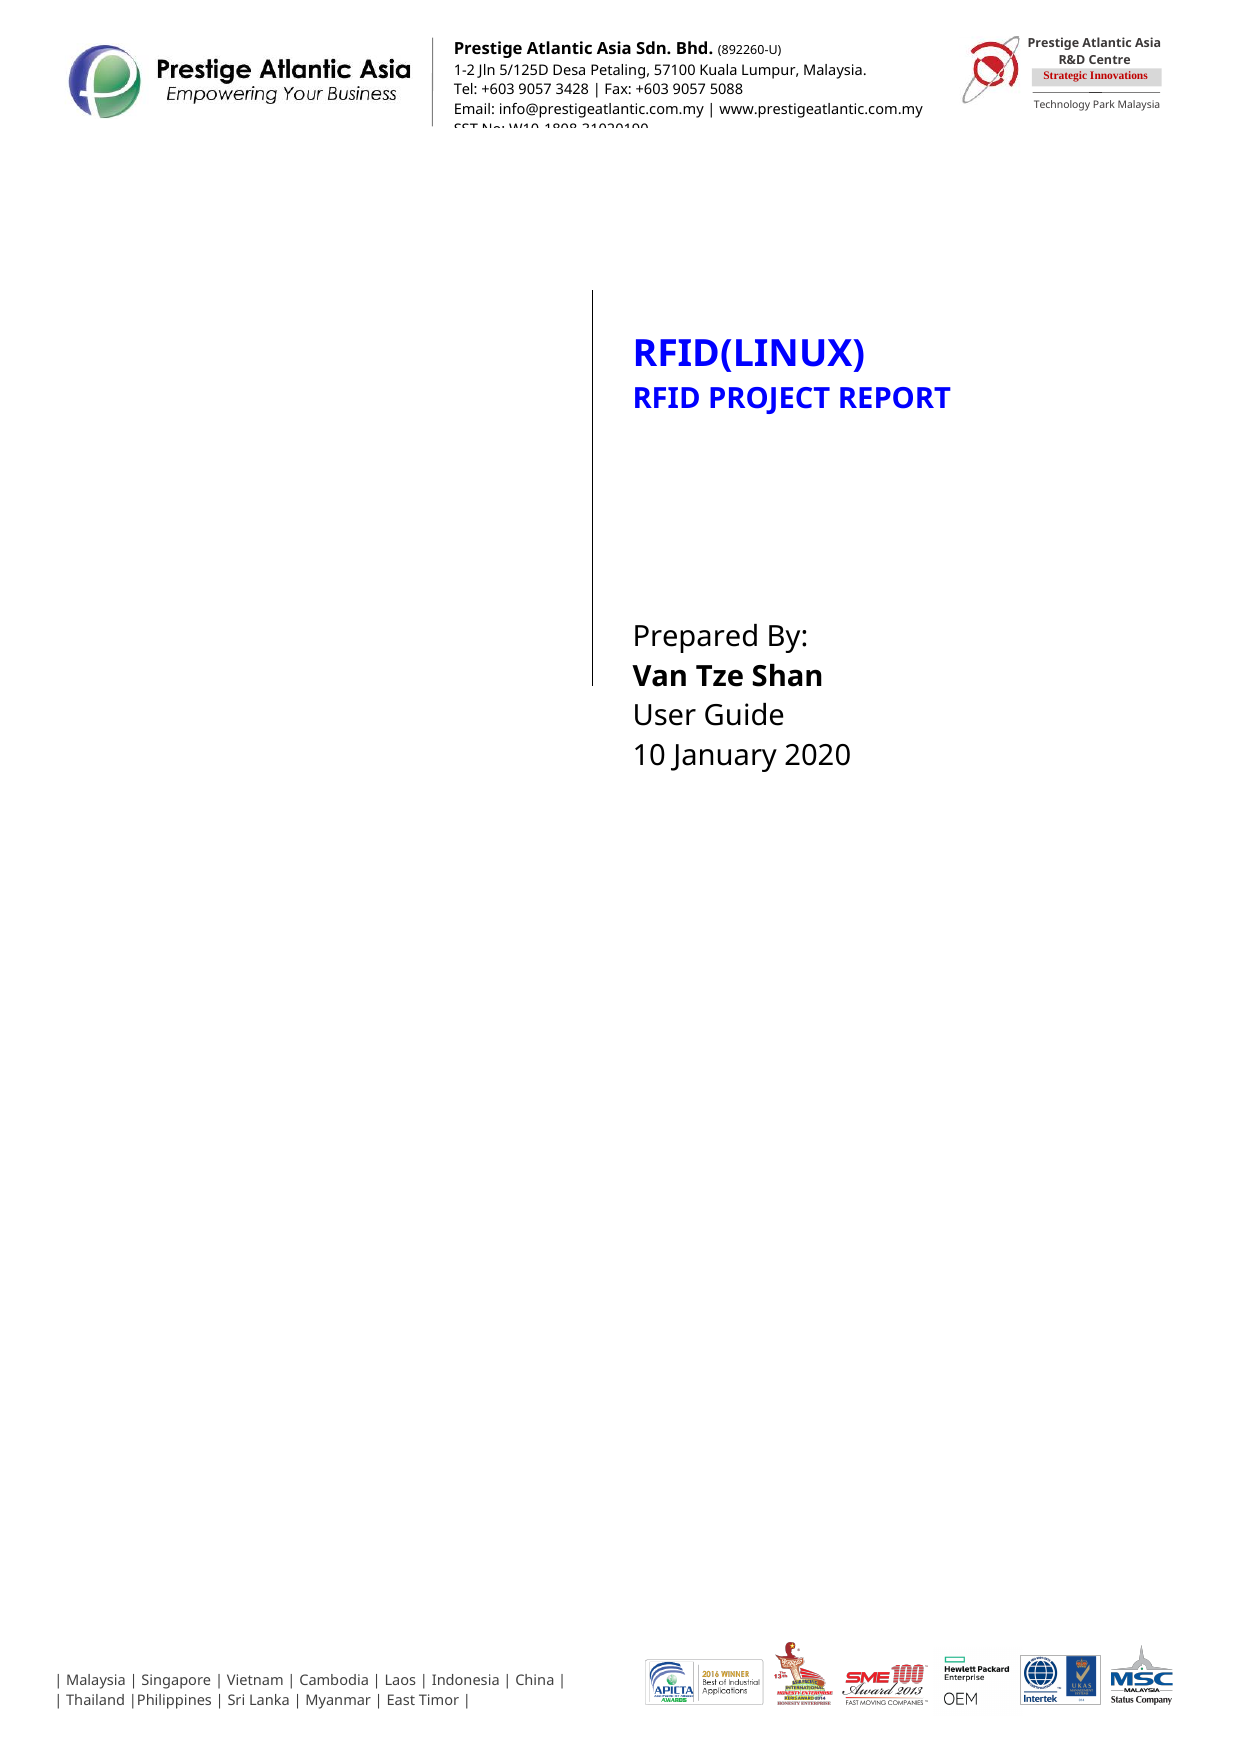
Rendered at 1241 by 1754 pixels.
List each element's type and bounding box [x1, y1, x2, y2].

picture [932, 1647, 1024, 1716]
picture [959, 36, 1022, 105]
picture [842, 1664, 928, 1705]
picture [1021, 1656, 1097, 1704]
picture [643, 1657, 765, 1707]
picture [774, 1642, 833, 1705]
picture [1111, 1645, 1173, 1705]
picture [64, 43, 414, 119]
